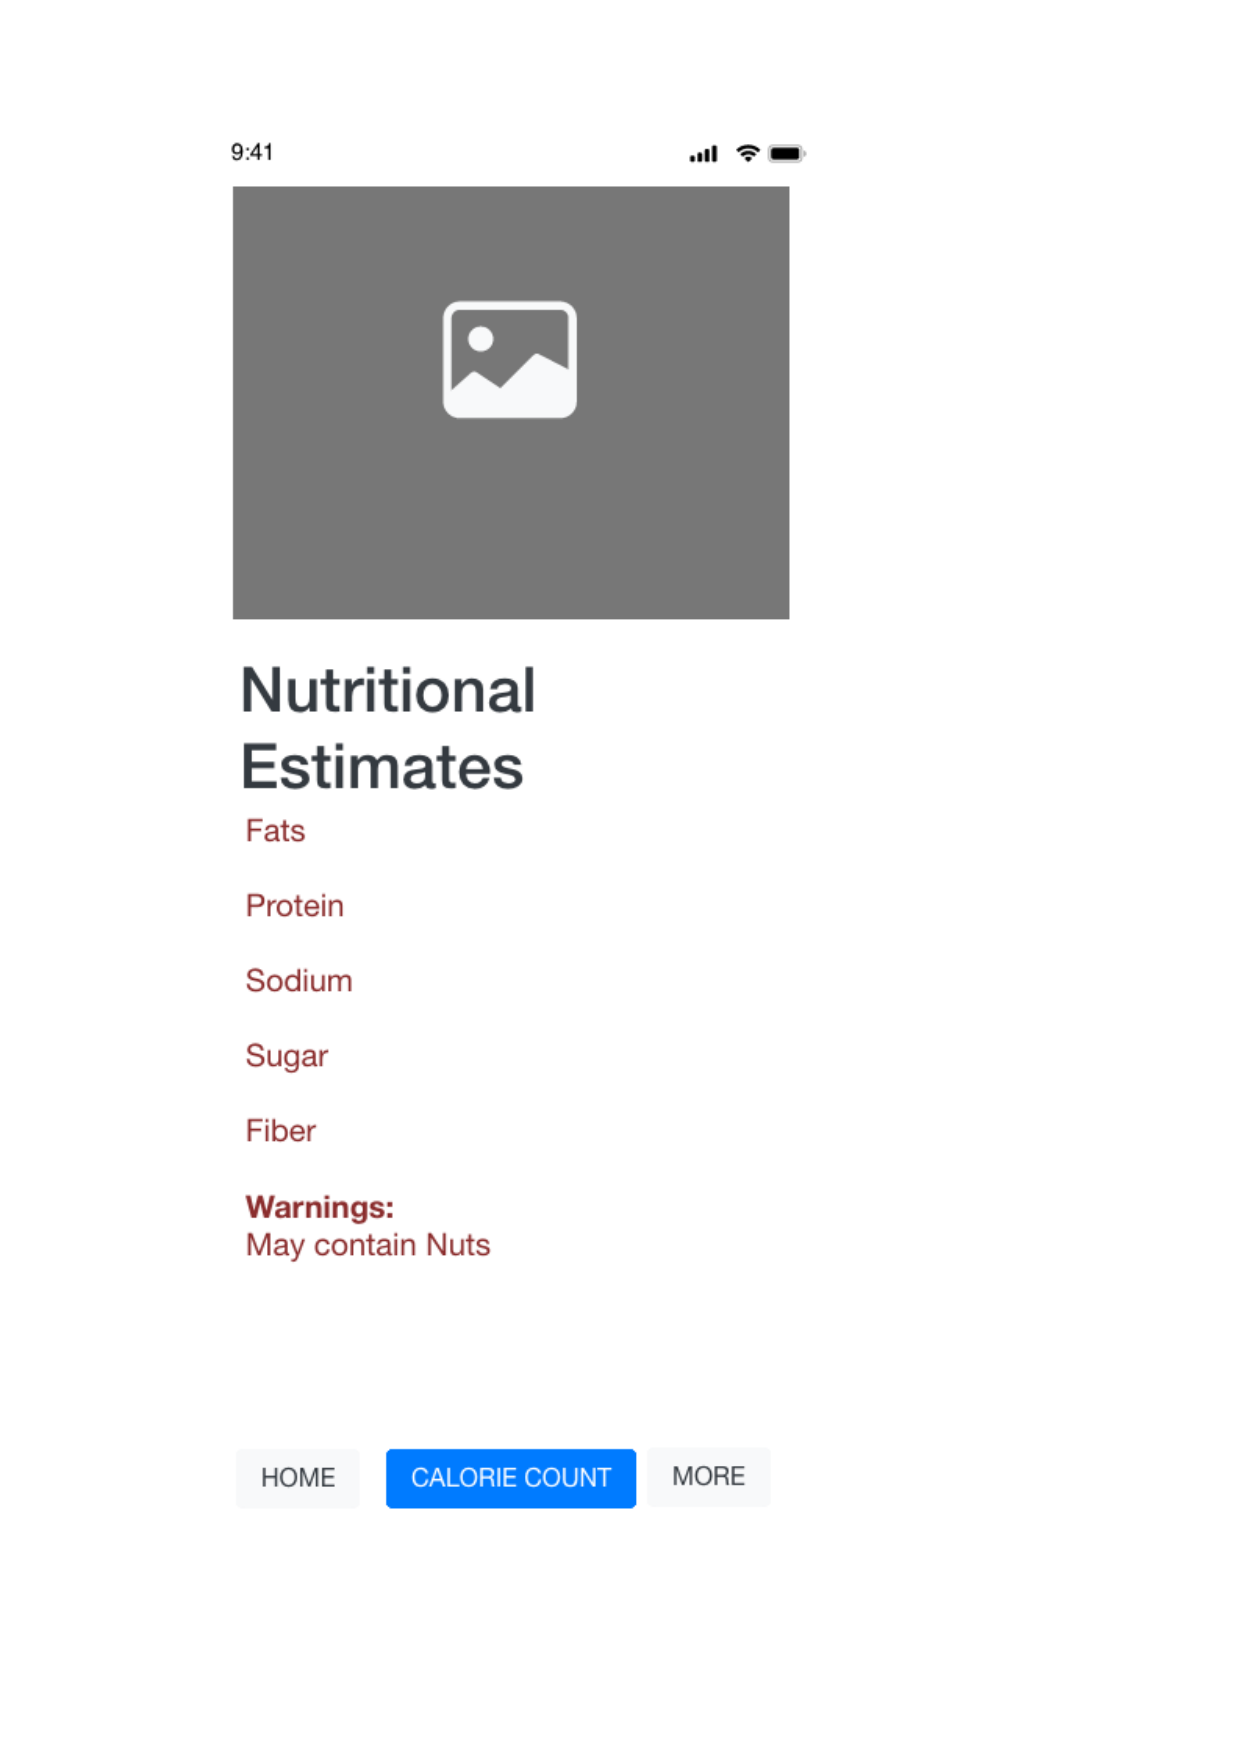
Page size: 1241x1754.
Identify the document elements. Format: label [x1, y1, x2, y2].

picture [177, 118, 846, 1565]
